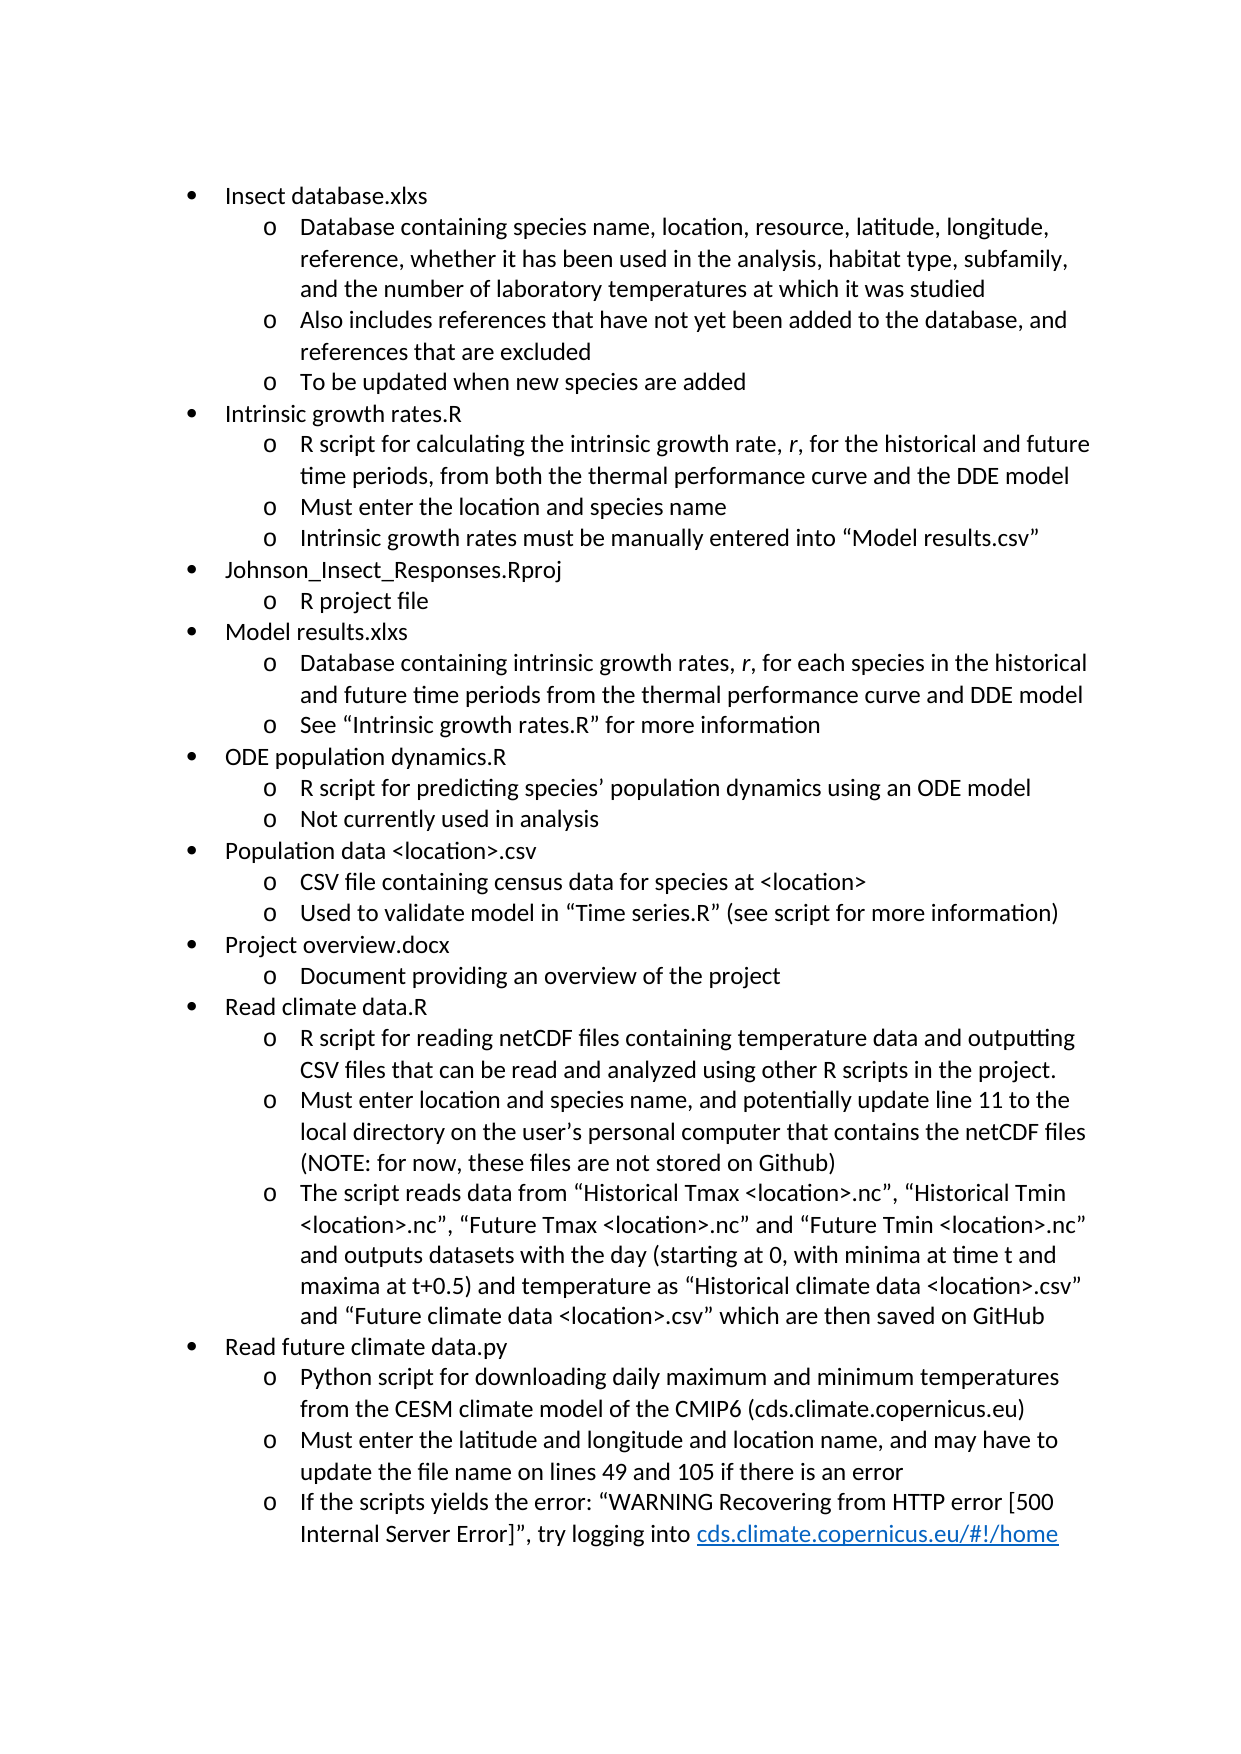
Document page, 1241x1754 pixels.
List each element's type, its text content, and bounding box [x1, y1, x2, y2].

list Must enter the latitude and longitude and location name, and may have to update the file name on lines 49 and 105 if there is an error [262, 1424, 1090, 1486]
list Intrinsic growth rates.R [187, 398, 1090, 428]
list Also includes references that have not yet been added to the database, and references that are excluded [262, 304, 1090, 366]
list R script for calculating the intrinsic growth rate, r, for the historical and future time periods, from both the thermal performance curve and the DDE model [262, 428, 1090, 491]
list R script for reading netCDF files containing temperature data and outputting CSV files that can be read and analyzed using other R scripts in the project. [262, 1022, 1090, 1084]
list R project file [262, 585, 1090, 617]
list R script for predicting species’ population dynamics using an ODE model [262, 772, 1090, 803]
list Not currently used in analysis [262, 803, 1090, 835]
list Insect database.xlxs [187, 181, 1090, 211]
list To be updated when new species are added [262, 366, 1090, 398]
list Johnson_Insect_Responses.Rproj [187, 554, 1090, 585]
list Database containing intrinsic growth rates, r, for each species in the historical and future time periods from the thermal performance curve and DDE model [262, 647, 1090, 709]
list CSV file containing census data for species at <location> [262, 866, 1090, 897]
list Must enter the location and species name [262, 491, 1090, 522]
list Python script for downloading daily maximum and minimum temperatures from the CESM climate model of the CMIP6 (cds.climate.copernicus.eu) [262, 1362, 1090, 1424]
list Used to validate model in “Time series.R” (see script for more information) [262, 897, 1090, 929]
list Read future climate data.py [187, 1331, 1090, 1362]
list Intrinsic growth rates must be manually entered into “Model results.csv” [262, 522, 1090, 554]
list Project overview.docx [187, 929, 1090, 960]
list Model results.xlxs [187, 617, 1090, 647]
list Document providing an overview of the project [262, 960, 1090, 992]
list Must enter location and species name, and potentially update line 11 to the local directory on the user’s personal computer that contains the netCDF files (NOTE: for now, these files are not stored on Github) [262, 1084, 1090, 1177]
list ODE population dynamics.R [187, 741, 1090, 772]
list The script reads data from “Historical Tmax <location>.nc”, “Historical Tmin <location>.nc”, “Future Tmax <location>.nc” and “Future Tmin <location>.nc” and outputs datasets with the day (starting at 0, with minima at time t and maxima at t+0.5) and temperature as “Historical climate data <location>.csv” and “Future climate data <location>.csv” which are then saved on GitHub [262, 1177, 1090, 1331]
list See “Intrinsic growth rates.R” for more information [262, 709, 1090, 741]
list Read climate data.R [187, 992, 1090, 1022]
list Population data <location>.csv [187, 835, 1090, 866]
